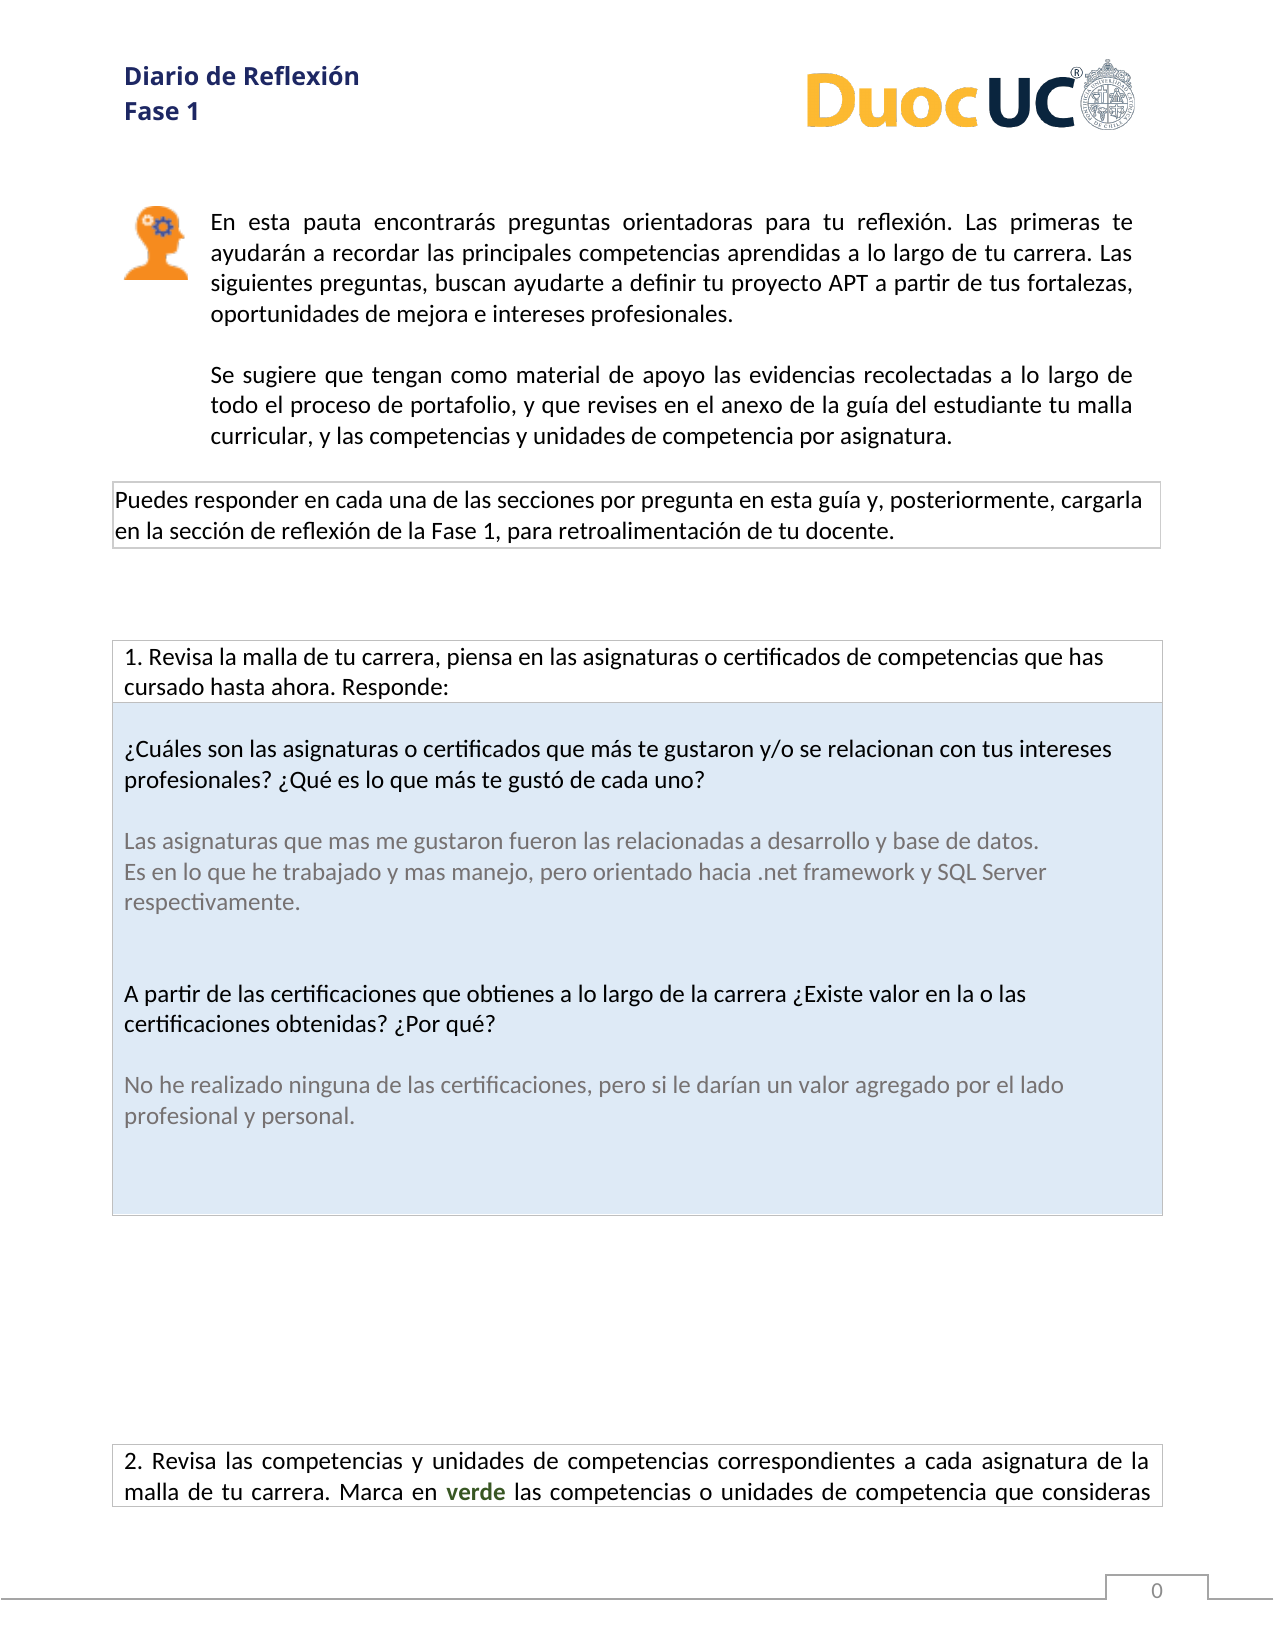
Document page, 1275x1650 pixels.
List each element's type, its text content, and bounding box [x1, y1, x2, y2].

table_header Puedes responder en cada una de las secciones por pregunta en esta guía y, posteriormente, cargarla en la sección de reflexión de la Fase 1, para retroalimentación de tu docente. [114, 483, 1160, 547]
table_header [113, 1445, 1162, 1506]
picture [807, 59, 1135, 130]
table_header En esta pauta encontrarás preguntas orientadoras para tu reflexión. Las primeras te ayudarán a recordar las principales competencias aprendidas a lo largo de tu carrera. Las siguientes preguntas, buscan ayudarte a definir tu proyecto APT a partir de tus fortalezas, oportunidades de mejora e intereses profesionales. Se sugiere que tengan como material de apoyo las evidencias recolectadas a lo largo de todo el proceso de portafolio, y que revises en el anexo de la guía del estudiante tu malla curricular, y las competencias y unidades de competencia por asignatura. [199, 207, 1146, 451]
table_header 1. Revisa la malla de tu carrera, piensa en las asignaturas o certificados de competencias que has cursado hasta ahora. Responde: [113, 641, 1162, 702]
table_header [112, 207, 199, 451]
table_cell ¿Cuáles son las asignaturas o certificados que más te gustaron y/o se relacionan con tus intereses profesionales? ¿Qué es lo que más te gustó de cada uno? Las asignaturas que mas me gustaron fueron las relacionadas a desarrollo y base de datos. Es en lo que he trabajado y mas manejo, pero orientado hacia .net framework y SQL Server respectivamente. A partir de las certificaciones que obtienes a lo largo de la carrera ¿Existe valor en la o las certificaciones obtenidas? ¿Por qué? No he realizado ninguna de las certificaciones, pero si le darían un valor agregado por el lado profesional y personal. [113, 703, 1162, 1214]
